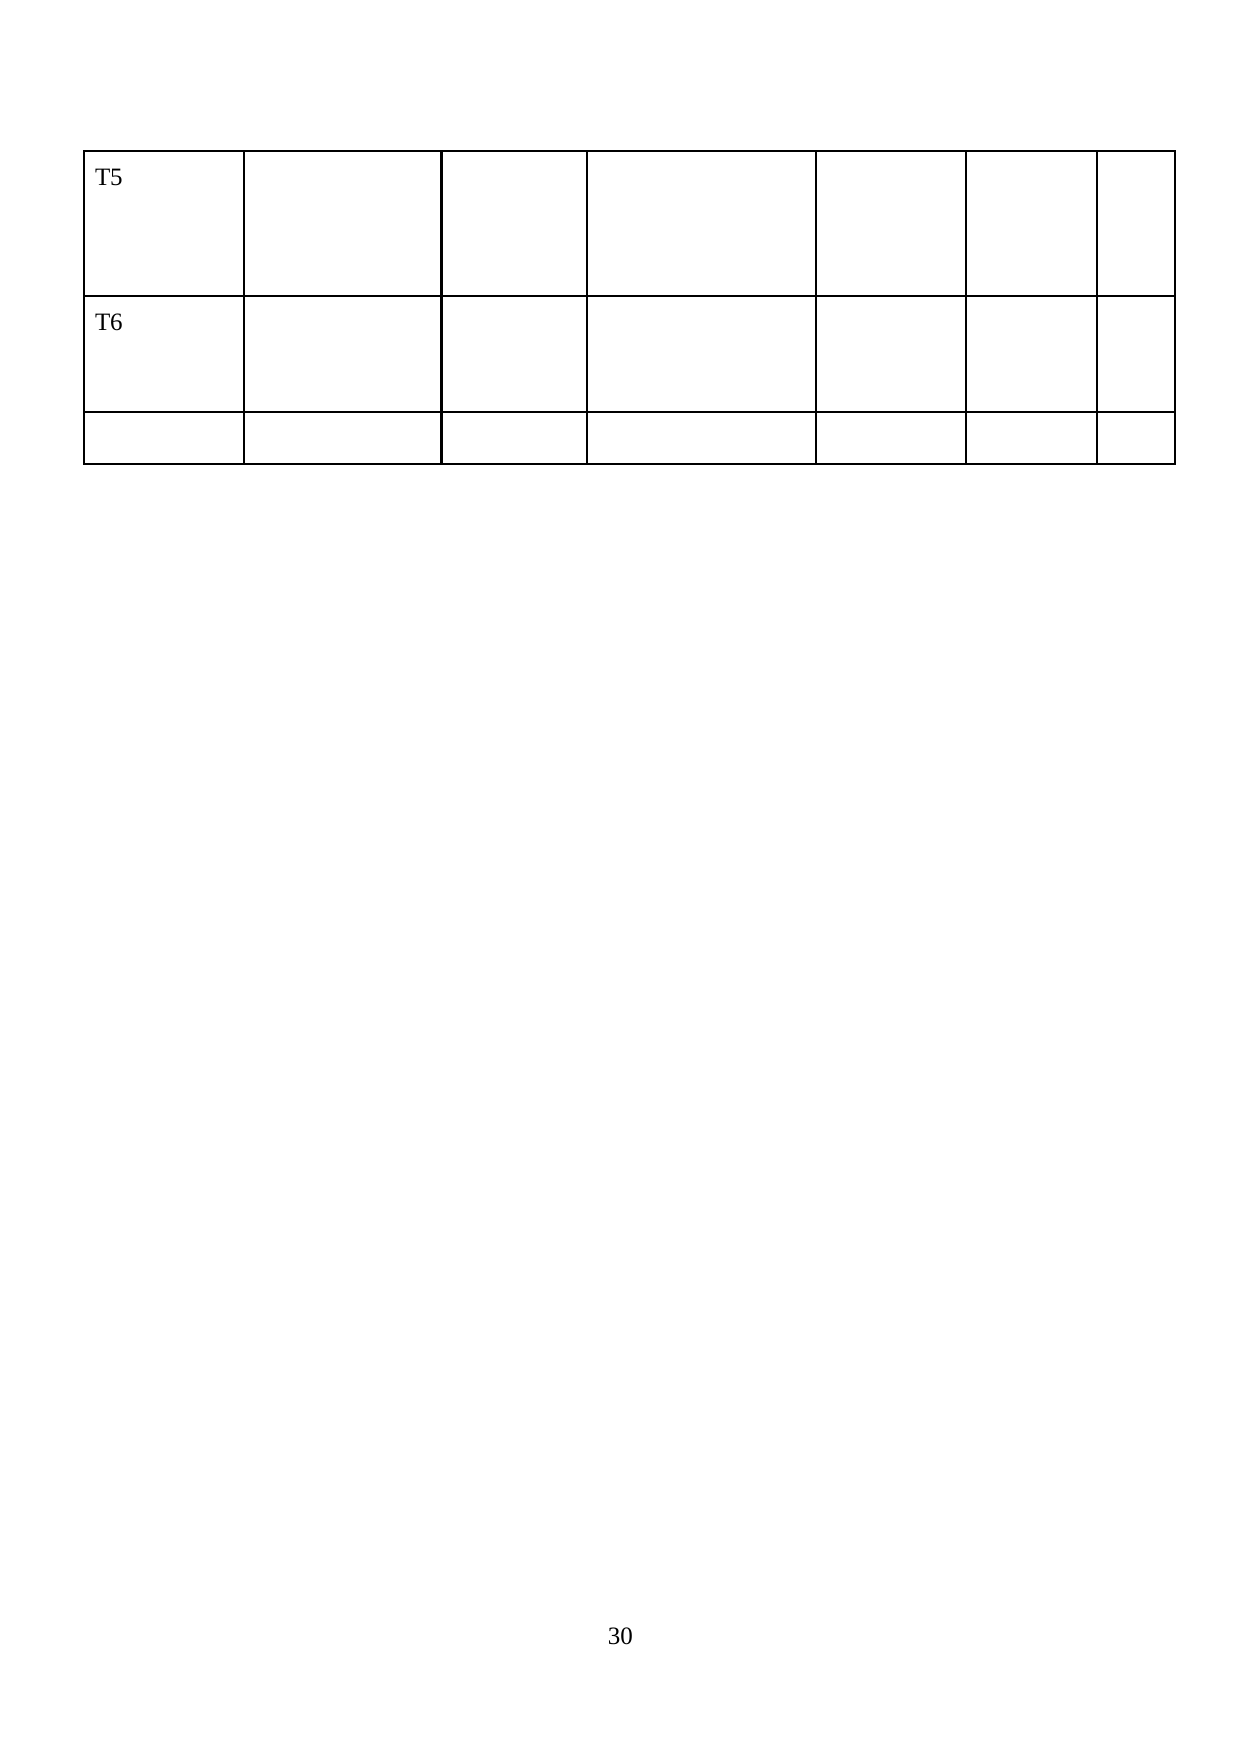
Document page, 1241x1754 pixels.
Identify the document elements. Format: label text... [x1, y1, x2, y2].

table_cell [1098, 413, 1174, 463]
table_cell [1098, 297, 1174, 411]
table_cell [967, 297, 1096, 411]
table_cell [588, 413, 815, 463]
table_cell [245, 297, 440, 411]
table_cell [817, 297, 965, 411]
table_cell T6 [85, 297, 243, 411]
table_cell [588, 297, 815, 411]
table_cell [245, 413, 440, 463]
table_cell [245, 152, 440, 295]
table_cell [443, 297, 586, 411]
table_cell [588, 152, 815, 295]
table_cell [443, 152, 586, 295]
table_cell [85, 413, 243, 463]
table_cell [1098, 152, 1174, 295]
table_cell [443, 413, 586, 463]
table_cell T5 [85, 152, 243, 295]
table_cell [967, 152, 1096, 295]
table_cell [817, 413, 965, 463]
table_cell [967, 413, 1096, 463]
table_cell [817, 152, 965, 295]
